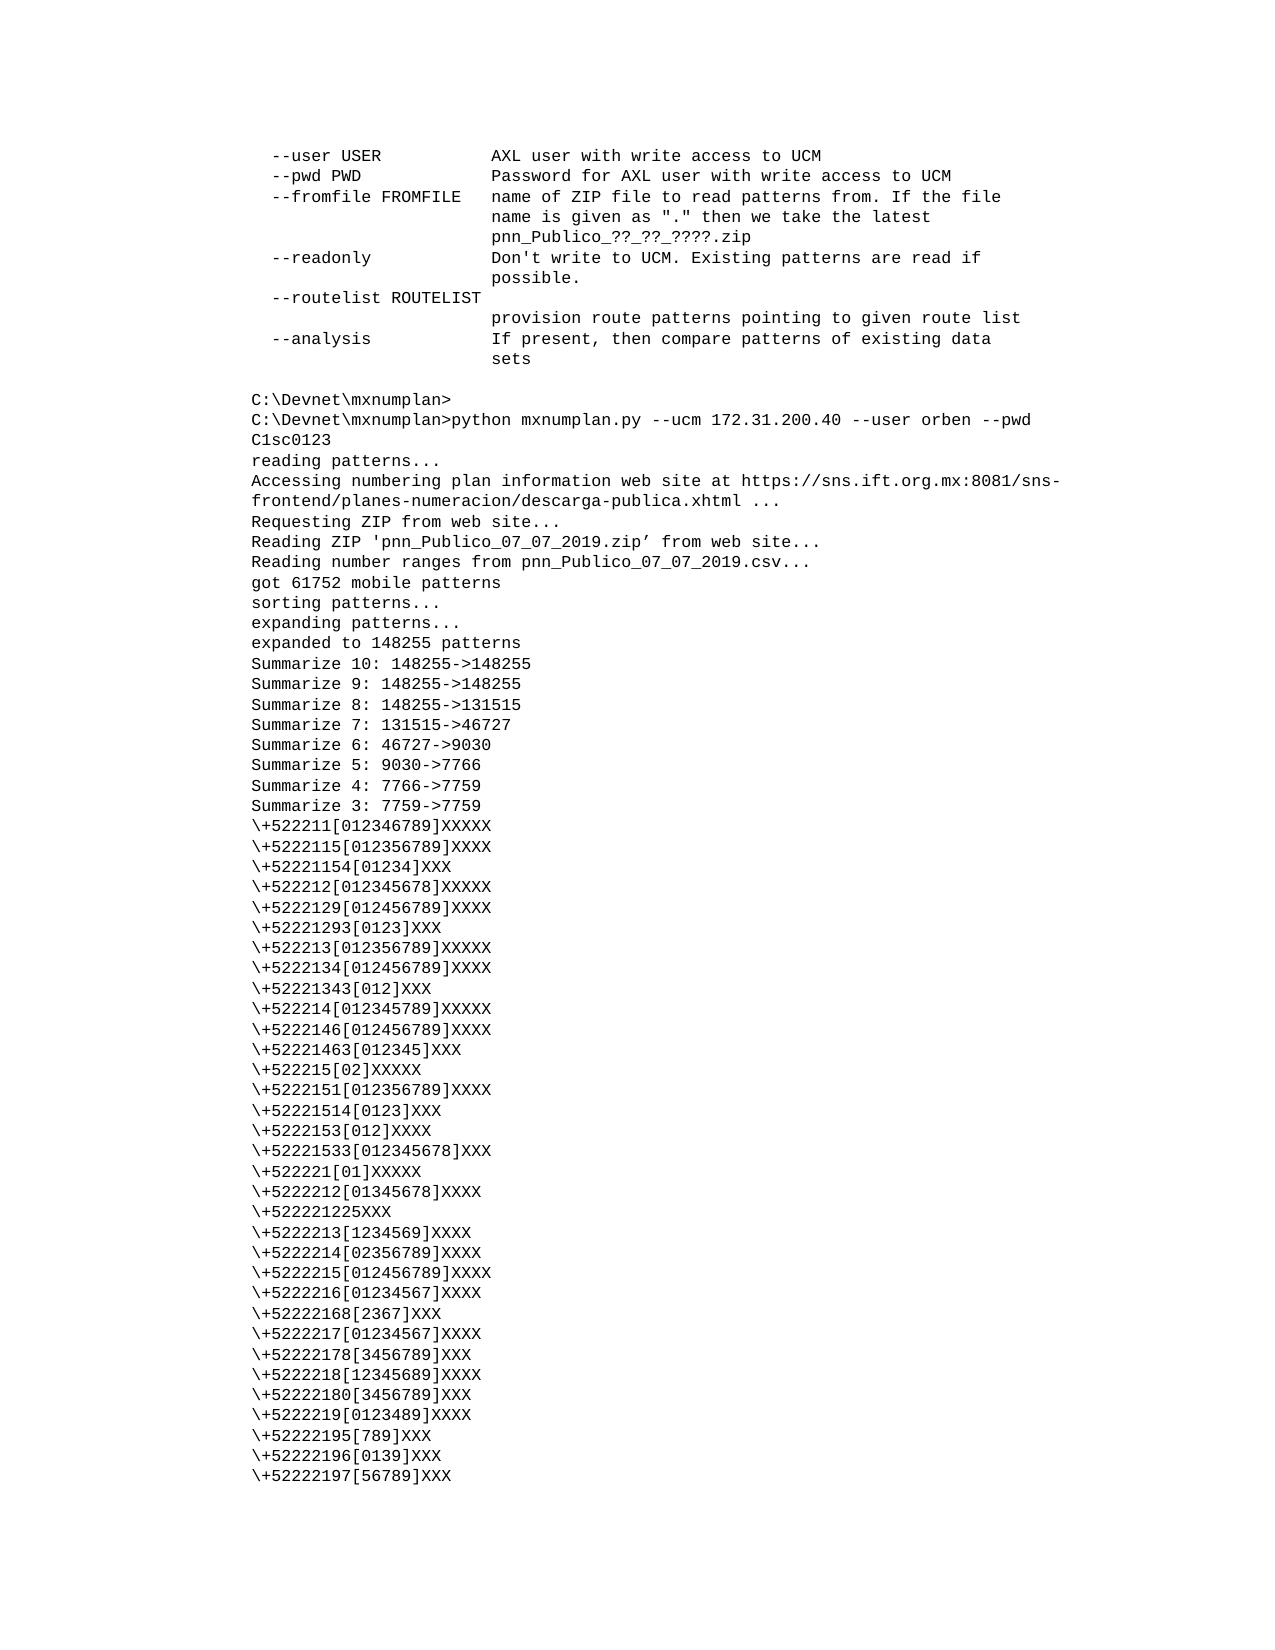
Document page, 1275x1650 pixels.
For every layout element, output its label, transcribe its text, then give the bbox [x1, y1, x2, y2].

text Summarize 6: 46727->9030 [251, 737, 1098, 756]
text \+52221154[01234]XXX [251, 858, 1098, 877]
text \+5222153[012]XXXX [251, 1123, 1098, 1141]
text \+5222134[012456789]XXXX [251, 960, 1098, 979]
text \+52222168[2367]XXX [251, 1305, 1098, 1324]
text \+522214[012345789]XXXXX [251, 1001, 1098, 1019]
text \+52221533[012345678]XXX [251, 1143, 1098, 1162]
text \+52222195[789]XXX [251, 1427, 1098, 1446]
text \+5222216[01234567]XXXX [251, 1285, 1098, 1304]
text \+52222180[3456789]XXX [251, 1387, 1098, 1406]
text reading patterns... [251, 452, 1098, 471]
text --routelist ROUTELIST [251, 290, 1098, 309]
text Requesting ZIP from web site... [251, 513, 1098, 532]
text expanding patterns... [251, 615, 1098, 634]
text \+5222218[12345689]XXXX [251, 1366, 1098, 1385]
text possible. [251, 269, 1098, 288]
text \+5222129[012456789]XXXX [251, 899, 1098, 918]
text sorting patterns... [251, 594, 1098, 613]
text --pwd PWD Password for AXL user with write access to UCM [251, 168, 1098, 187]
text \+5222146[012456789]XXXX [251, 1021, 1098, 1040]
text \+522211[012346789]XXXXX [251, 818, 1098, 837]
text Summarize 8: 148255->131515 [251, 696, 1098, 715]
text \+5222115[012356789]XXXX [251, 838, 1098, 857]
text Reading number ranges from pnn_Publico_07_07_2019.csv... [251, 554, 1098, 573]
text \+52222196[0139]XXX [251, 1448, 1098, 1466]
text \+5222151[012356789]XXXX [251, 1082, 1098, 1101]
text pnn_Publico_??_??_????.zip [251, 229, 1098, 248]
text \+522221225XXX [251, 1204, 1098, 1223]
text C:\Devnet\mxnumplan> [251, 391, 1098, 410]
text \+52221463[012345]XXX [251, 1041, 1098, 1060]
text Summarize 4: 7766->7759 [251, 777, 1098, 796]
text Summarize 3: 7759->7759 [251, 798, 1098, 816]
text Accessing numbering plan information web site at https://sns.ift.org.mx:8081/sns-frontend/planes-numeracion/descarga-publica.xhtml ... [251, 473, 1098, 512]
text name is given as "." then we take the latest [251, 208, 1098, 227]
text sets [251, 351, 1098, 369]
text \+52222197[56789]XXX [251, 1468, 1098, 1487]
text \+52221343[012]XXX [251, 980, 1098, 999]
text \+52222178[3456789]XXX [251, 1346, 1098, 1365]
text \+52221514[0123]XXX [251, 1102, 1098, 1121]
text Summarize 9: 148255->148255 [251, 676, 1098, 694]
text \+522213[012356789]XXXXX [251, 940, 1098, 959]
text \+522212[012345678]XXXXX [251, 879, 1098, 898]
text \+5222217[01234567]XXXX [251, 1326, 1098, 1344]
text Reading ZIP 'pnn_Publico_07_07_2019.zip’ from web site... [251, 533, 1098, 552]
text --fromfile FROMFILE name of ZIP file to read patterns from. If the file [251, 188, 1098, 207]
text \+5222214[02356789]XXXX [251, 1244, 1098, 1263]
text Summarize 5: 9030->7766 [251, 757, 1098, 776]
text --user USER AXL user with write access to UCM [251, 148, 1098, 166]
text got 61752 mobile patterns [251, 574, 1098, 593]
text --readonly Don't write to UCM. Existing patterns are read if [251, 249, 1098, 268]
text expanded to 148255 patterns [251, 635, 1098, 654]
text \+5222213[1234569]XXXX [251, 1224, 1098, 1243]
text provision route patterns pointing to given route list [251, 310, 1098, 329]
text \+522215[02]XXXXX [251, 1062, 1098, 1081]
text \+5222215[012456789]XXXX [251, 1265, 1098, 1284]
text \+522221[01]XXXXX [251, 1163, 1098, 1182]
text Summarize 10: 148255->148255 [251, 655, 1098, 674]
text \+52221293[0123]XXX [251, 919, 1098, 938]
text --analysis If present, then compare patterns of existing data [251, 330, 1098, 349]
text Summarize 7: 131515->46727 [251, 716, 1098, 735]
text \+5222212[01345678]XXXX [251, 1183, 1098, 1202]
text C:\Devnet\mxnumplan>python mxnumplan.py --ucm 172.31.200.40 --user orben --pwd C1sc0123 [251, 412, 1098, 451]
text \+5222219[0123489]XXXX [251, 1407, 1098, 1426]
